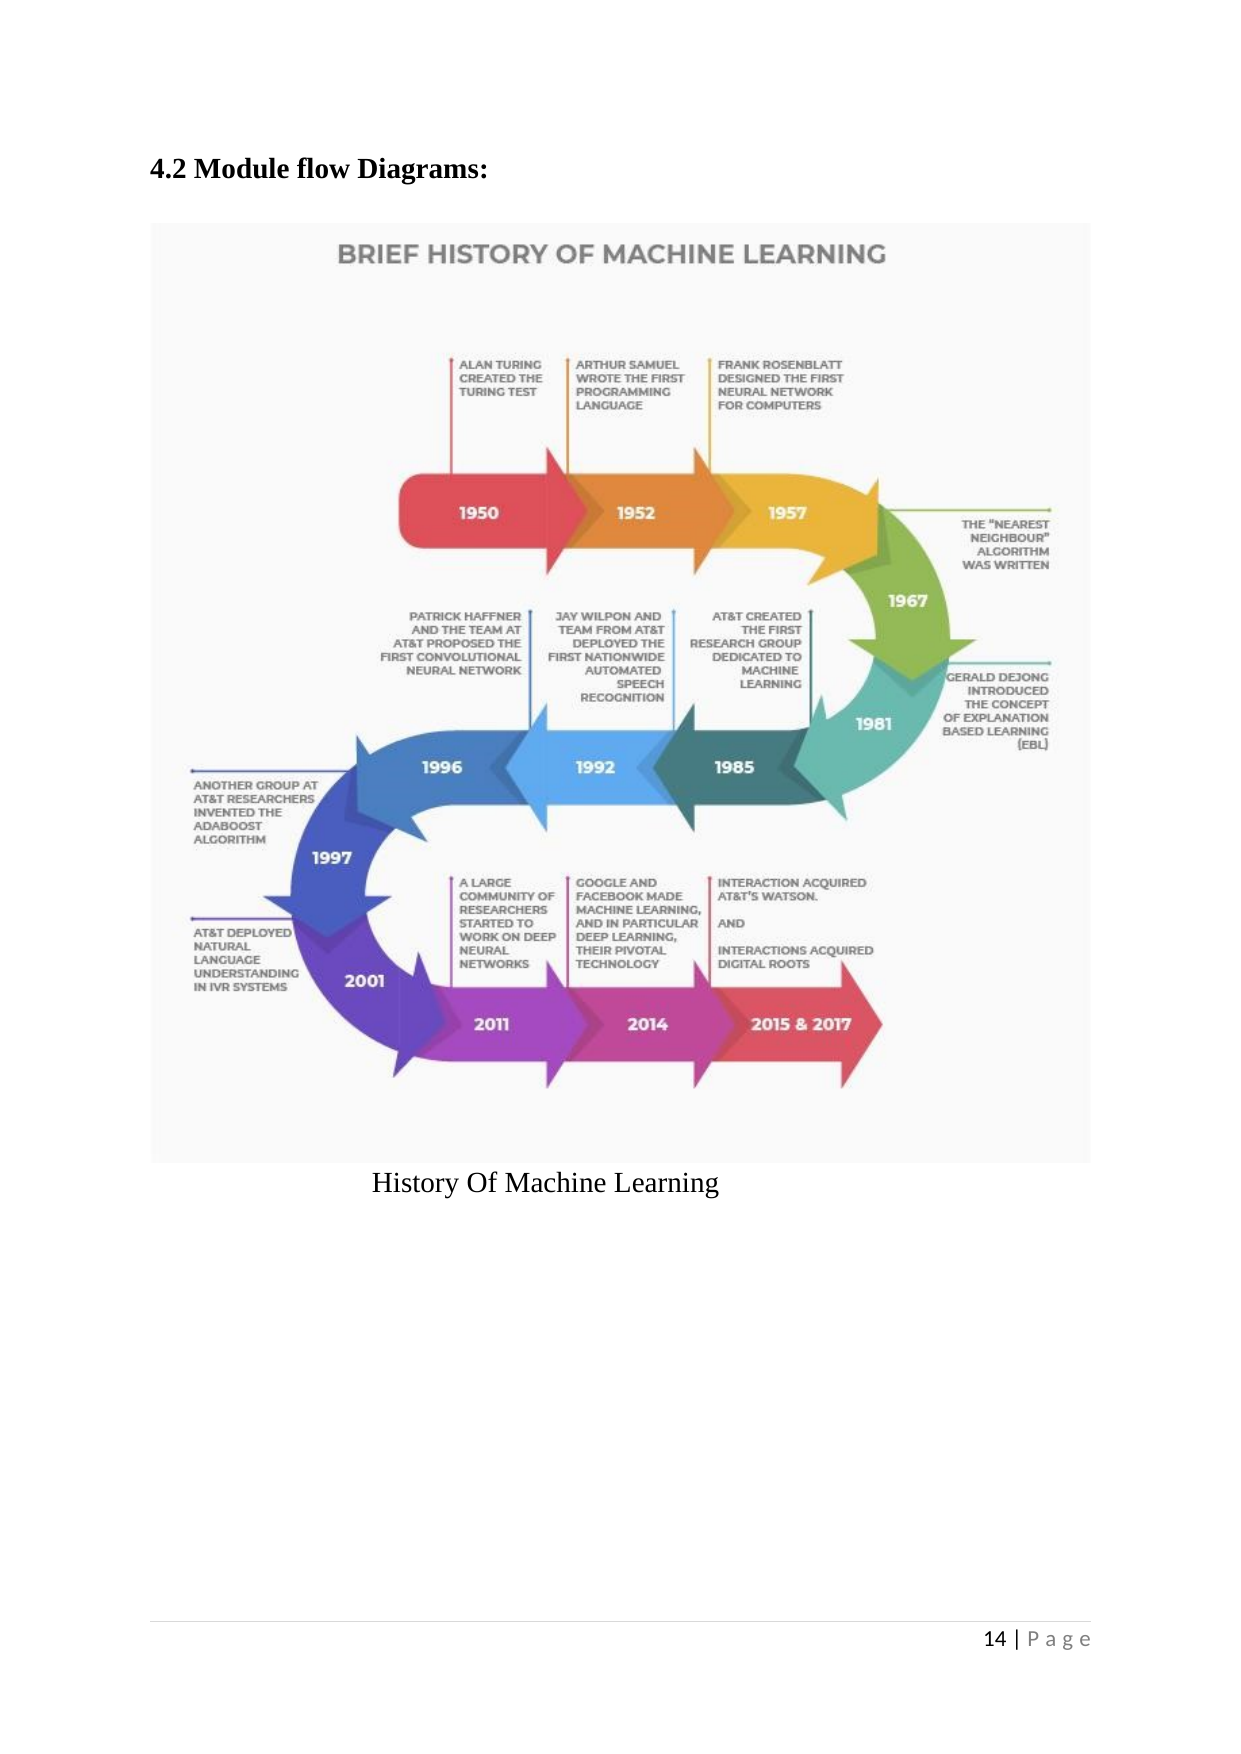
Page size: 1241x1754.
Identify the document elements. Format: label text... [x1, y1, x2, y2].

picture [150, 223, 1091, 1163]
text 4.2 Module flow Diagrams: [150, 151, 1091, 184]
text History Of Machine Learning [150, 1165, 719, 1198]
